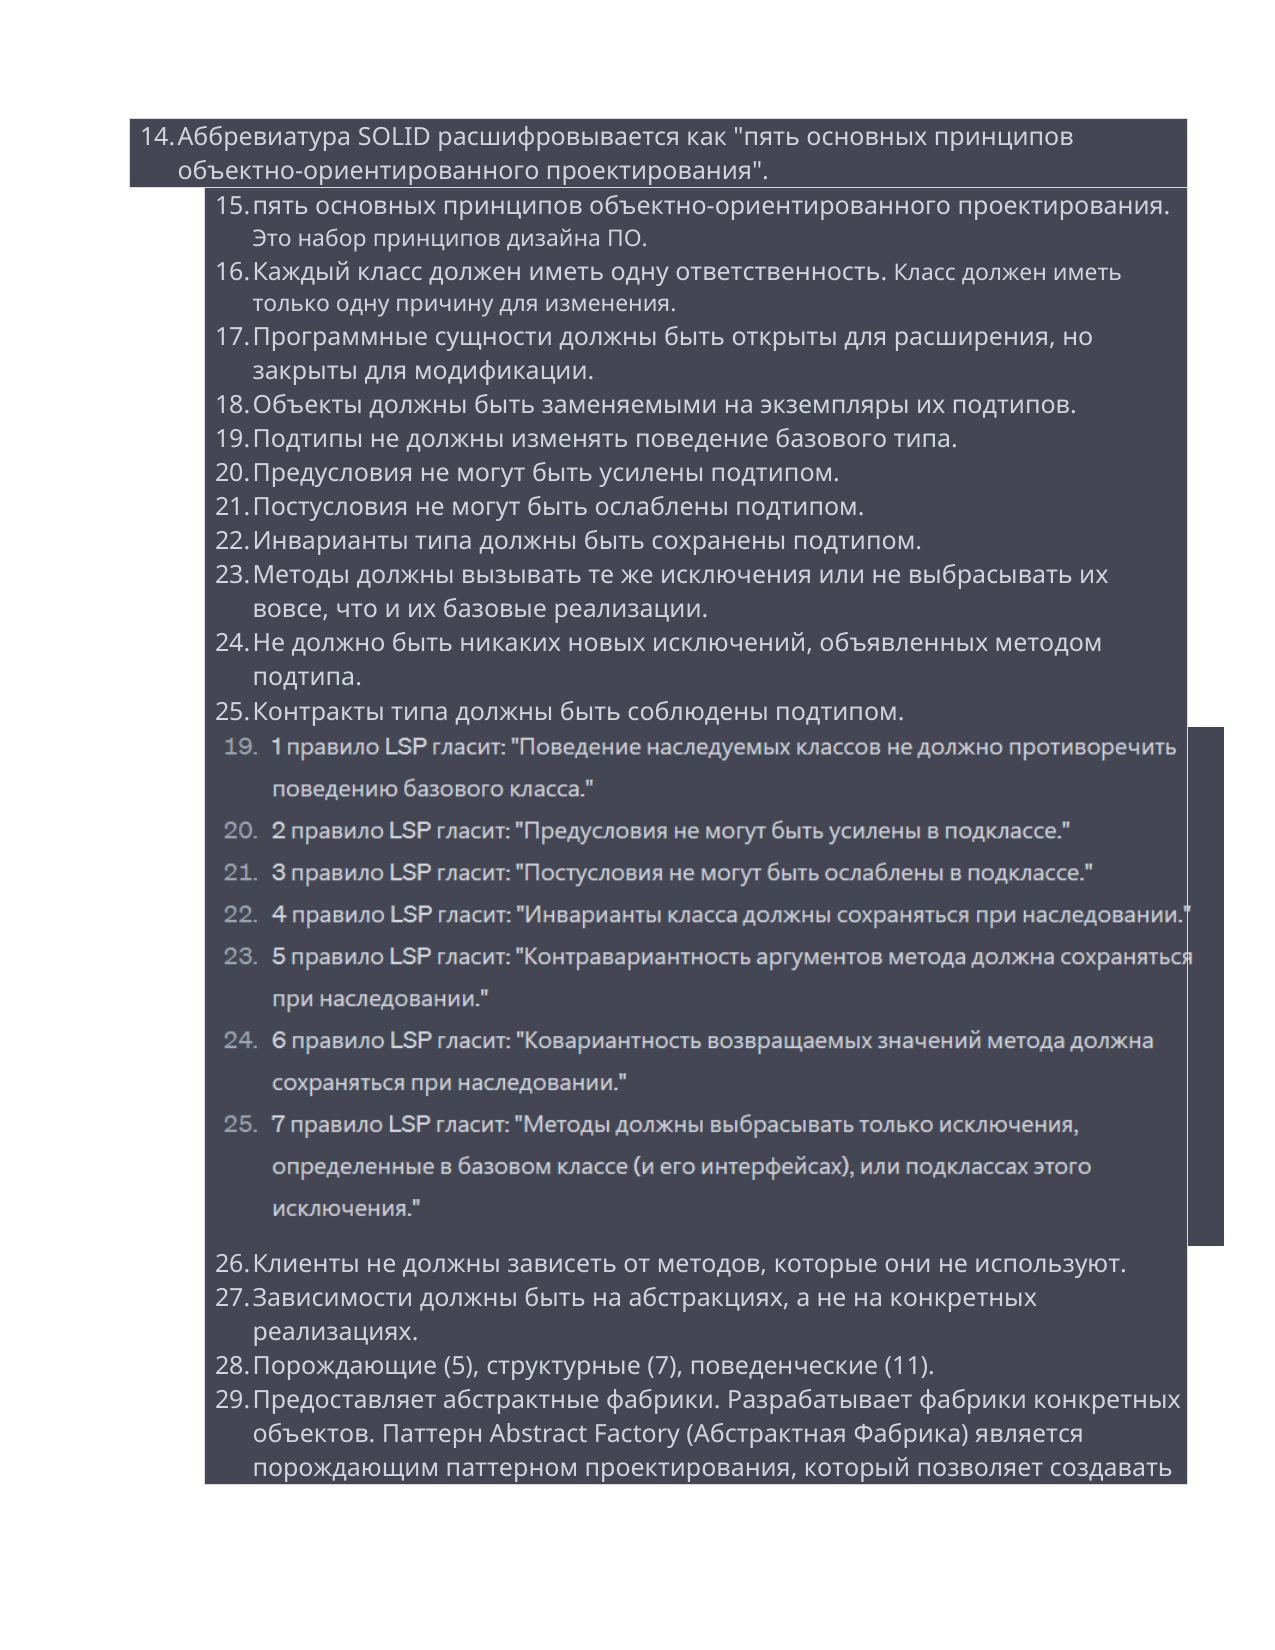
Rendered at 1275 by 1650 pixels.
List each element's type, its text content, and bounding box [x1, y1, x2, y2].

list Методы должны вызывать те же исключения или не выбрасывать их вовсе, что и их базовые реализации. [205, 556, 1187, 624]
list Каждый класс должен иметь одну ответственность. Класс должен иметь только одну причину для изменения. [205, 253, 1187, 318]
list Предусловия не могут быть усилены подтипом. [205, 454, 1187, 488]
list Не должно быть никаких новых исключений, объявленных методом подтипа. [205, 624, 1187, 693]
list Клиенты не должны зависеть от методов, которые они не используют. [205, 1245, 1187, 1279]
list Аббревиатура SOLID расшифровывается как "пять основных принципов объектно-ориентированного проектирования". [130, 119, 1187, 187]
list Постусловия не могут быть ослаблены подтипом. [205, 488, 1187, 522]
list Контракты типа должны быть соблюдены подтипом. [205, 693, 1187, 727]
picture [1188, 727, 1224, 1246]
list пять основных принципов объектно-ориентированного проектирования. Это набор принципов дизайна ПО. [205, 188, 1187, 253]
list Зависимости должны быть на абстракциях, а не на конкретных реализациях. [205, 1279, 1187, 1347]
list Подтипы не должны изменять поведение базового типа. [205, 420, 1187, 454]
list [205, 1381, 1187, 1484]
list Порождающие (5), структурные (7), поведенческие (11). [205, 1347, 1187, 1381]
list Программные сущности должны быть открыты для расширения, но закрыты для модификации. [205, 318, 1187, 386]
picture [214, 727, 1187, 1246]
list Объекты должны быть заменяемыми на экземпляры их подтипов. [205, 386, 1187, 420]
list Инварианты типа должны быть сохранены подтипом. [205, 522, 1187, 556]
